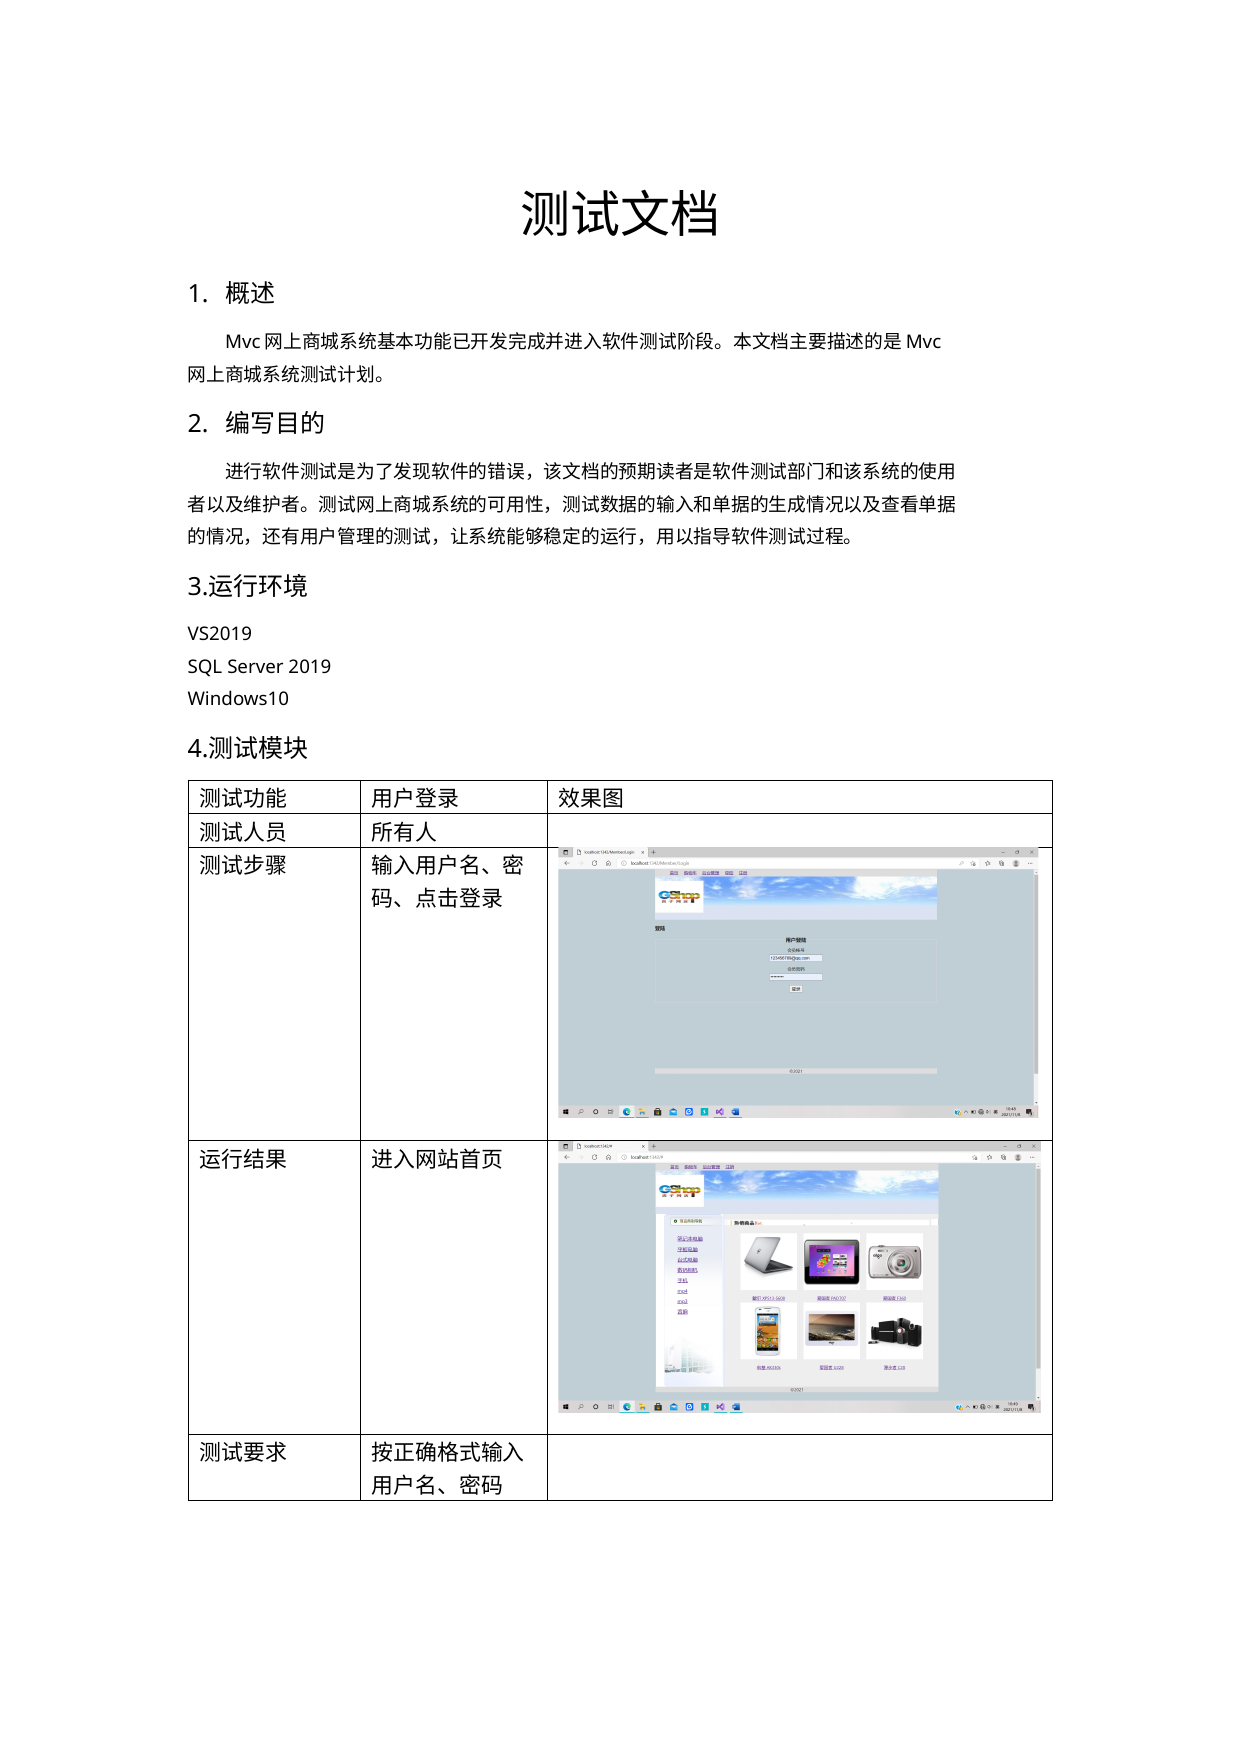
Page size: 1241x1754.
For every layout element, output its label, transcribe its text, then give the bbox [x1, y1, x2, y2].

table_cell [548, 1141, 1052, 1434]
table_cell 测试人员 [189, 814, 360, 847]
table_cell 输入用户名、密码、点击登录 [361, 848, 547, 1140]
text 进行软件测试是为了发现软件的错误，该文档的预期读者是软件测试部门和该系统的使用 [187, 454, 1053, 487]
table_header 用户登录 [361, 781, 547, 813]
list 概述 [187, 259, 1053, 324]
text VS2019 [187, 617, 1053, 649]
text Windows10 [187, 682, 1053, 714]
text 4.测试模块 [187, 714, 1053, 779]
picture [558, 847, 1039, 1118]
table_header 效果图 [548, 781, 1052, 813]
text 者以及维护者。测试网上商城系统的可用性，测试数据的输入和单据的生成情况以及查看单据 [187, 487, 1053, 519]
table_header 测试功能 [189, 781, 360, 813]
text Mvc网上商城系统基本功能已开发完成并进入软件测试阶段。本文档主要描述的是Mvc [225, 324, 1053, 357]
text 3.运行环境 [187, 552, 1053, 617]
table_cell 测试要求 [189, 1435, 360, 1500]
table_cell [548, 814, 1052, 847]
picture [558, 1141, 1041, 1413]
text 测试文档 [187, 162, 1053, 259]
text 网上商城系统测试计划。 [187, 357, 1053, 389]
table_cell 运行结果 [189, 1141, 360, 1434]
table_cell 按正确格式输入用户名、密码 [361, 1435, 547, 1500]
table_cell [548, 1435, 1052, 1500]
text SQL Server 2019 [187, 649, 1053, 682]
table_cell 所有人 [361, 814, 547, 847]
table_cell 测试步骤 [189, 848, 360, 1140]
list 编写目的 [187, 389, 1053, 454]
table_cell 进入网站首页 [361, 1141, 547, 1434]
text 的情况，还有用户管理的测试，让系统能够稳定的运行，用以指导软件测试过程。 [187, 519, 1053, 552]
table_cell [548, 848, 1052, 1140]
